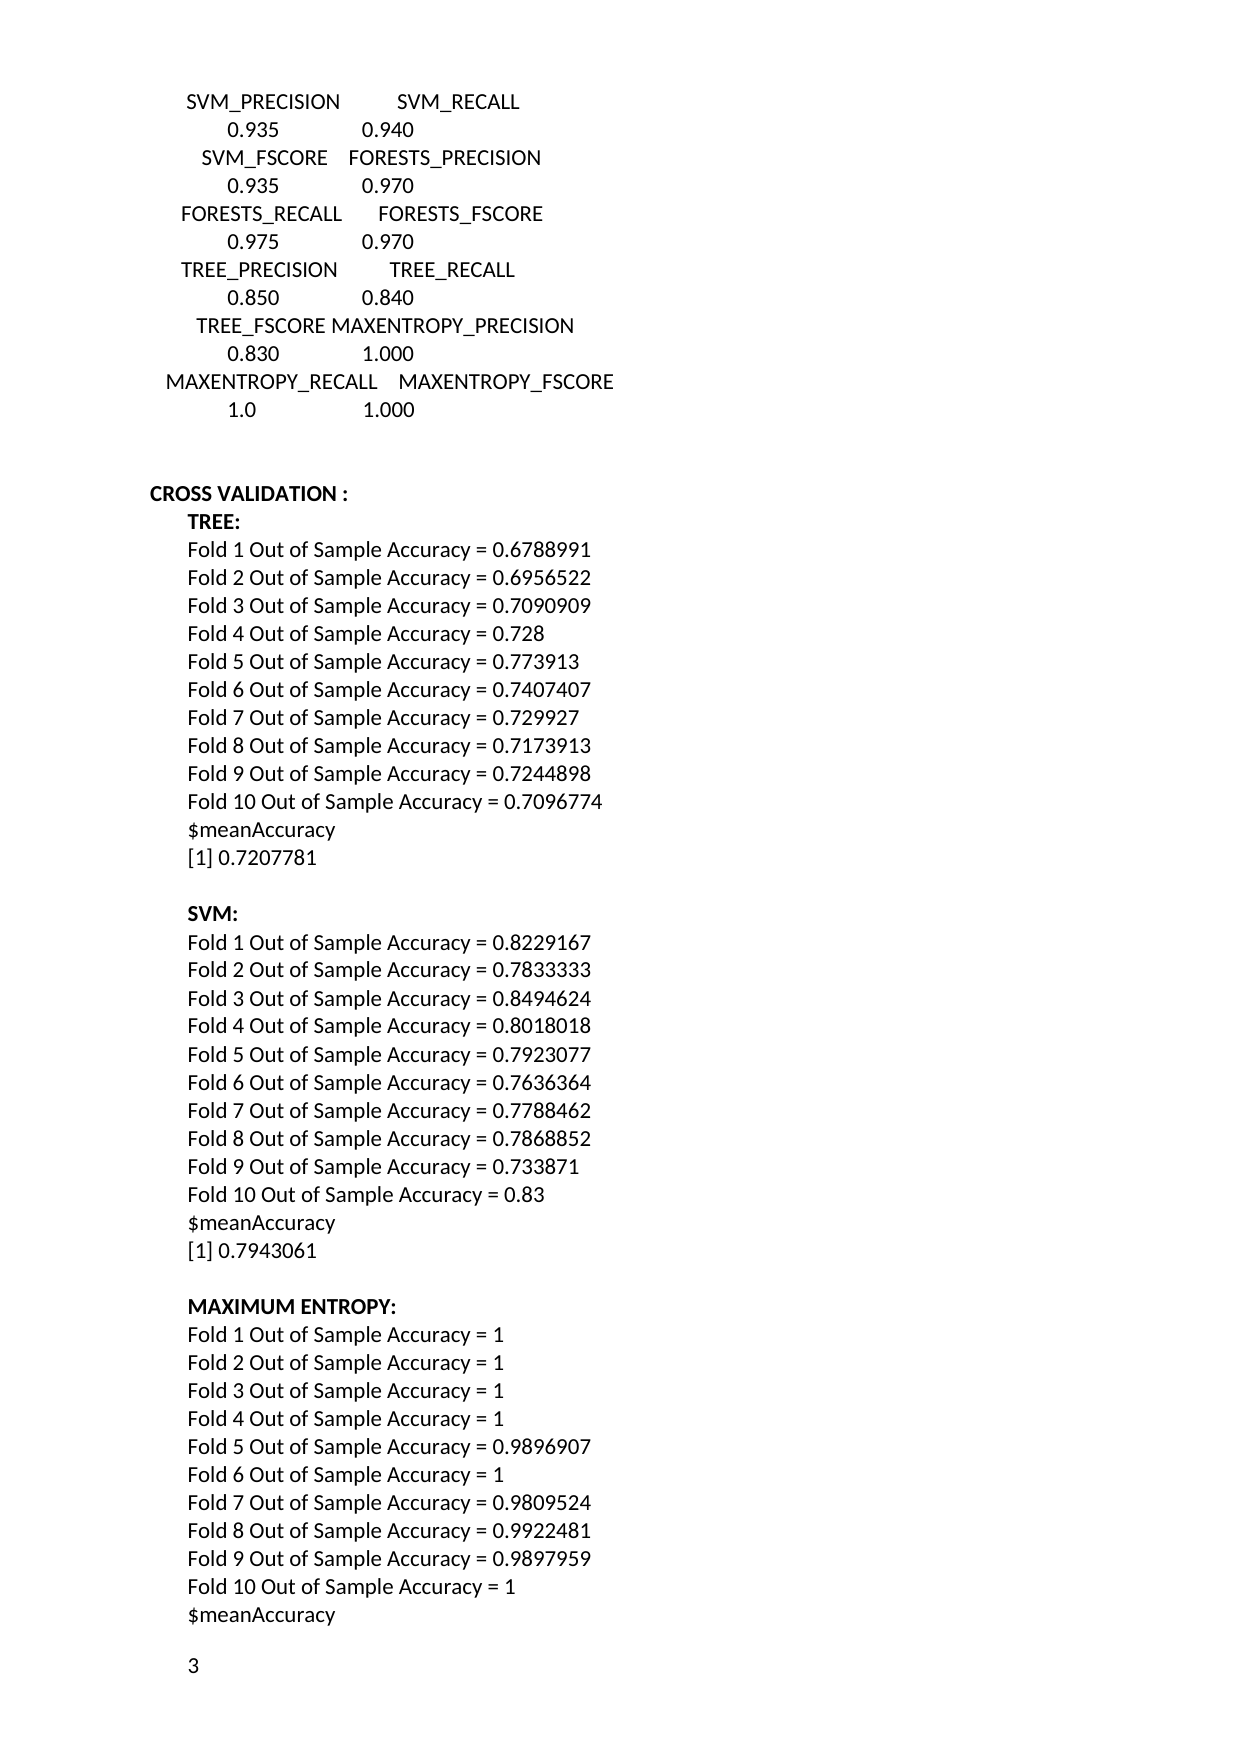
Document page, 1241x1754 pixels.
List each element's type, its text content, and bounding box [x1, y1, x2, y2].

text Fold 2 Out of Sample Accuracy = 0.7833333 [150, 956, 1183, 984]
text TREE: [150, 507, 1183, 535]
text [1] 0.7207781 [150, 843, 1183, 872]
text Fold 5 Out of Sample Accuracy = 0.9896907 [150, 1432, 1183, 1460]
text 0.850 0.840 [150, 283, 1183, 311]
text Fold 7 Out of Sample Accuracy = 0.7788462 [150, 1096, 1183, 1124]
text Fold 1 Out of Sample Accuracy = 1 [150, 1320, 1183, 1348]
text Fold 4 Out of Sample Accuracy = 1 [150, 1404, 1183, 1432]
text Fold 10 Out of Sample Accuracy = 1 [150, 1572, 1183, 1600]
text Fold 1 Out of Sample Accuracy = 0.8229167 [150, 928, 1183, 956]
text FORESTS_RECALL FORESTS_FSCORE [150, 199, 1183, 227]
text Fold 3 Out of Sample Accuracy = 1 [150, 1376, 1183, 1404]
text Fold 10 Out of Sample Accuracy = 0.7096774 [150, 787, 1183, 816]
text SVM_PRECISION SVM_RECALL [150, 87, 1183, 115]
text TREE_FSCORE MAXENTROPY_PRECISION [150, 311, 1183, 339]
text TREE_PRECISION TREE_RECALL [150, 255, 1183, 283]
text CROSS VALIDATION : [150, 479, 1183, 507]
text 0.935 0.940 [150, 115, 1183, 143]
text Fold 3 Out of Sample Accuracy = 0.8494624 [150, 984, 1183, 1012]
text 0.830 1.000 [150, 339, 1183, 367]
text Fold 5 Out of Sample Accuracy = 0.773913 [150, 647, 1183, 675]
text Fold 6 Out of Sample Accuracy = 1 [150, 1460, 1183, 1488]
text SVM: [150, 899, 1183, 928]
text Fold 2 Out of Sample Accuracy = 1 [150, 1348, 1183, 1376]
text Fold 6 Out of Sample Accuracy = 0.7636364 [150, 1068, 1183, 1096]
text Fold 1 Out of Sample Accuracy = 0.6788991 [150, 535, 1183, 563]
text $meanAccuracy [150, 1208, 1183, 1236]
text MAXIMUM ENTROPY: [150, 1292, 1183, 1320]
text Fold 5 Out of Sample Accuracy = 0.7923077 [150, 1040, 1183, 1068]
text Fold 9 Out of Sample Accuracy = 0.733871 [150, 1152, 1183, 1180]
text Fold 2 Out of Sample Accuracy = 0.6956522 [150, 563, 1183, 591]
text Fold 3 Out of Sample Accuracy = 0.7090909 [150, 591, 1183, 619]
text [1] 0.7943061 [150, 1236, 1183, 1264]
text 0.935 0.970 [150, 171, 1183, 199]
text Fold 4 Out of Sample Accuracy = 0.728 [150, 619, 1183, 647]
text $meanAccuracy [150, 816, 1183, 843]
text 0.975 0.970 [150, 227, 1183, 255]
text $meanAccuracy [150, 1600, 1183, 1628]
text Fold 7 Out of Sample Accuracy = 0.9809524 [150, 1488, 1183, 1516]
text Fold 9 Out of Sample Accuracy = 0.9897959 [150, 1544, 1183, 1572]
text Fold 4 Out of Sample Accuracy = 0.8018018 [150, 1012, 1183, 1040]
list 1.000 [227, 395, 1183, 423]
text Fold 10 Out of Sample Accuracy = 0.83 [150, 1180, 1183, 1208]
text Fold 7 Out of Sample Accuracy = 0.729927 [150, 703, 1183, 731]
text Fold 6 Out of Sample Accuracy = 0.7407407 [150, 675, 1183, 703]
text MAXENTROPY_RECALL MAXENTROPY_FSCORE [150, 367, 1183, 395]
text Fold 8 Out of Sample Accuracy = 0.9922481 [150, 1516, 1183, 1544]
text Fold 8 Out of Sample Accuracy = 0.7173913 [150, 731, 1183, 759]
text SVM_FSCORE FORESTS_PRECISION [150, 143, 1183, 171]
text Fold 9 Out of Sample Accuracy = 0.7244898 [150, 759, 1183, 787]
text Fold 8 Out of Sample Accuracy = 0.7868852 [150, 1124, 1183, 1152]
